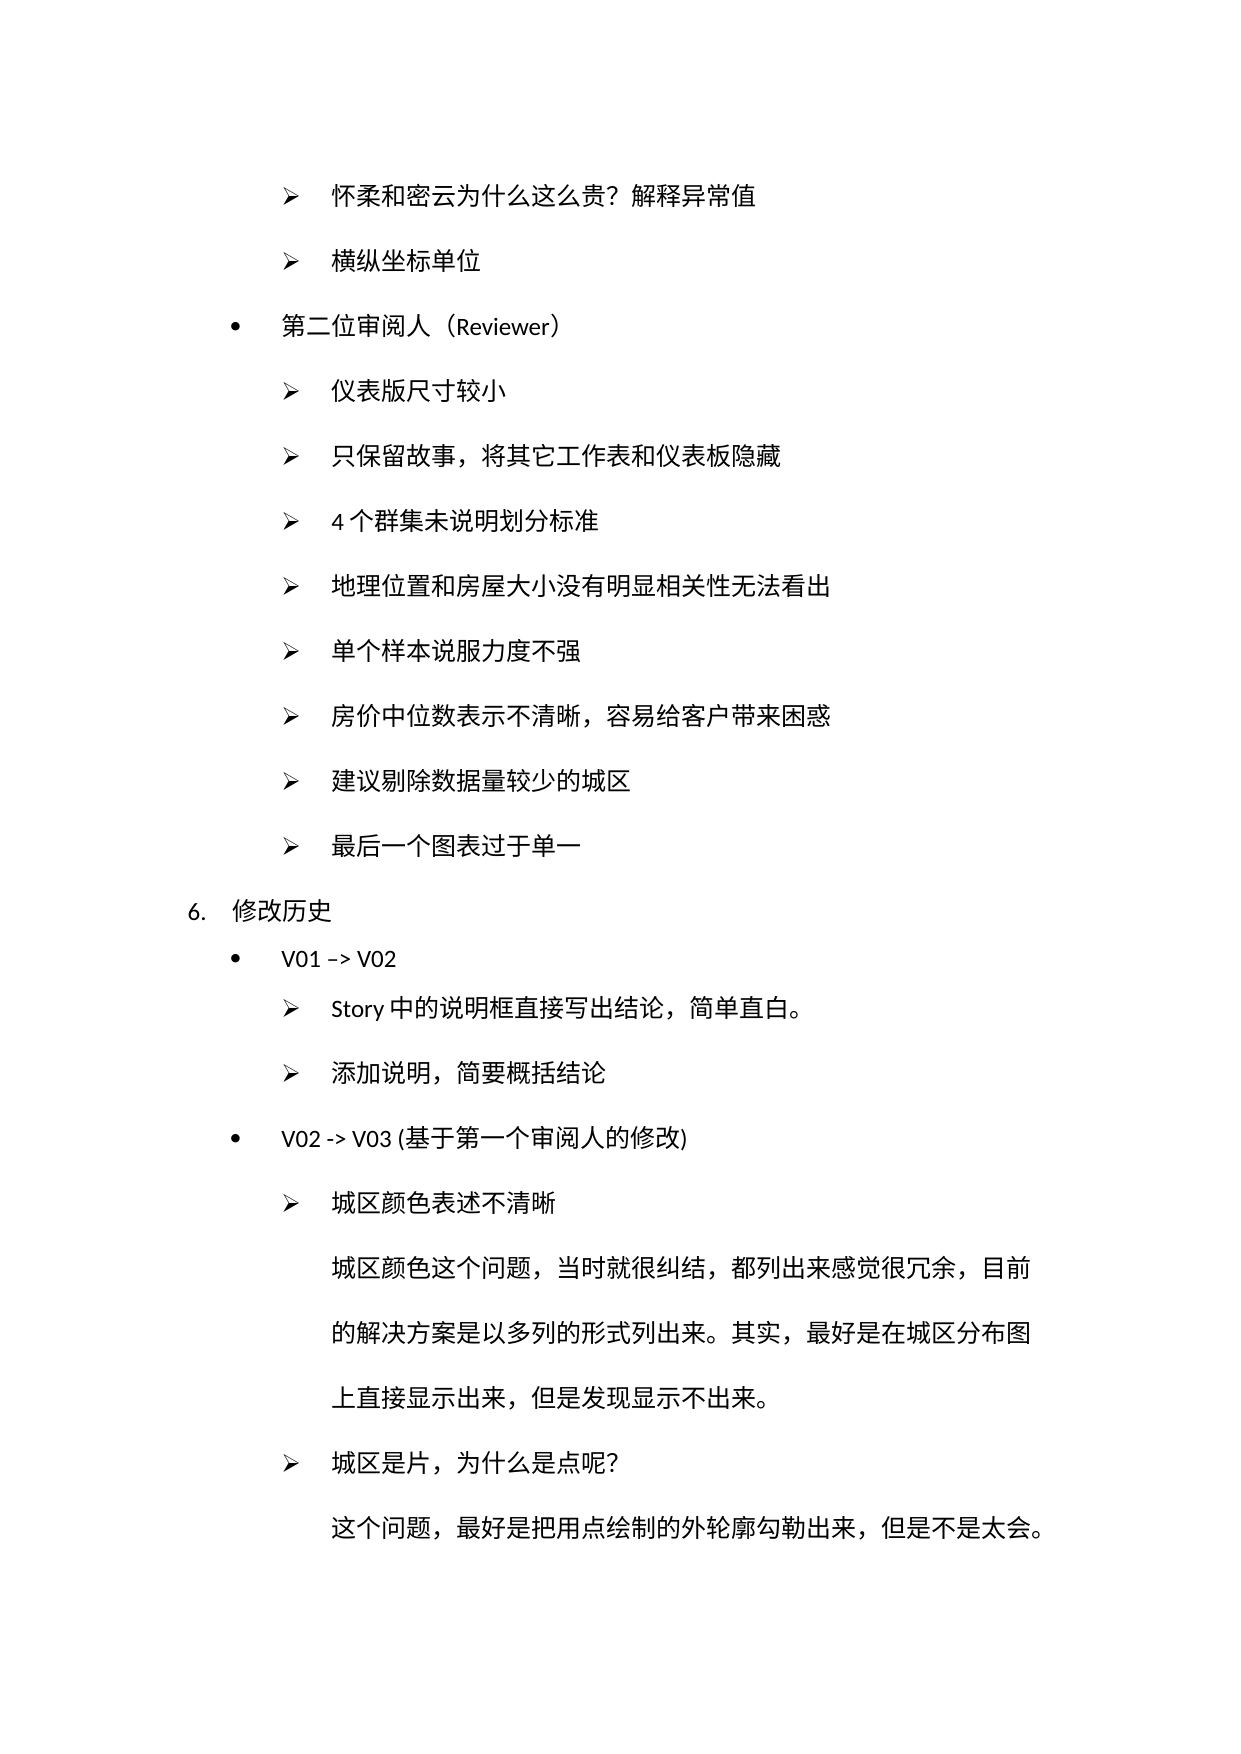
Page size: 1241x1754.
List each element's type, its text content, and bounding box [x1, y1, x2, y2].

list 建议剔除数据量较少的城区 [281, 747, 1053, 812]
list 仪表版尺寸较小 [281, 357, 1053, 422]
list 修改历史 [187, 877, 1053, 942]
list 第二位审阅人（Reviewer） [231, 292, 1053, 357]
list V02 -> V03 (基于第一个审阅人的修改) [231, 1104, 1053, 1169]
list 房价中位数表示不清晰，容易给客户带来困惑 [281, 682, 1053, 747]
list Story中的说明框直接写出结论，简单直白。 [281, 974, 1053, 1039]
list 横纵坐标单位 [281, 227, 1053, 292]
list 只保留故事，将其它工作表和仪表板隐藏 [281, 422, 1053, 487]
list 城区颜色表述不清晰 [281, 1169, 1053, 1234]
list 单个样本说服力度不强 [281, 617, 1053, 682]
list 怀柔和密云为什么这么贵？解释异常值 [281, 162, 1053, 227]
list 城区是片，为什么是点呢？ [281, 1429, 1053, 1494]
list 地理位置和房屋大小没有明显相关性无法看出 [281, 552, 1053, 617]
list 城区颜色这个问题，当时就很纠结，都列出来感觉很冗余，目前的解决方案是以多列的形式列出来。其实，最好是在城区分布图上直接显示出来，但是发现显示不出来。 [331, 1234, 1053, 1429]
list 最后一个图表过于单一 [281, 812, 1053, 877]
list V01 –> V02 [231, 942, 1053, 974]
list 这个问题，最好是把用点绘制的外轮廓勾勒出来，但是不是太会。 [331, 1494, 1053, 1559]
list 添加说明，简要概括结论 [281, 1039, 1053, 1104]
list 4个群集未说明划分标准 [281, 487, 1053, 552]
